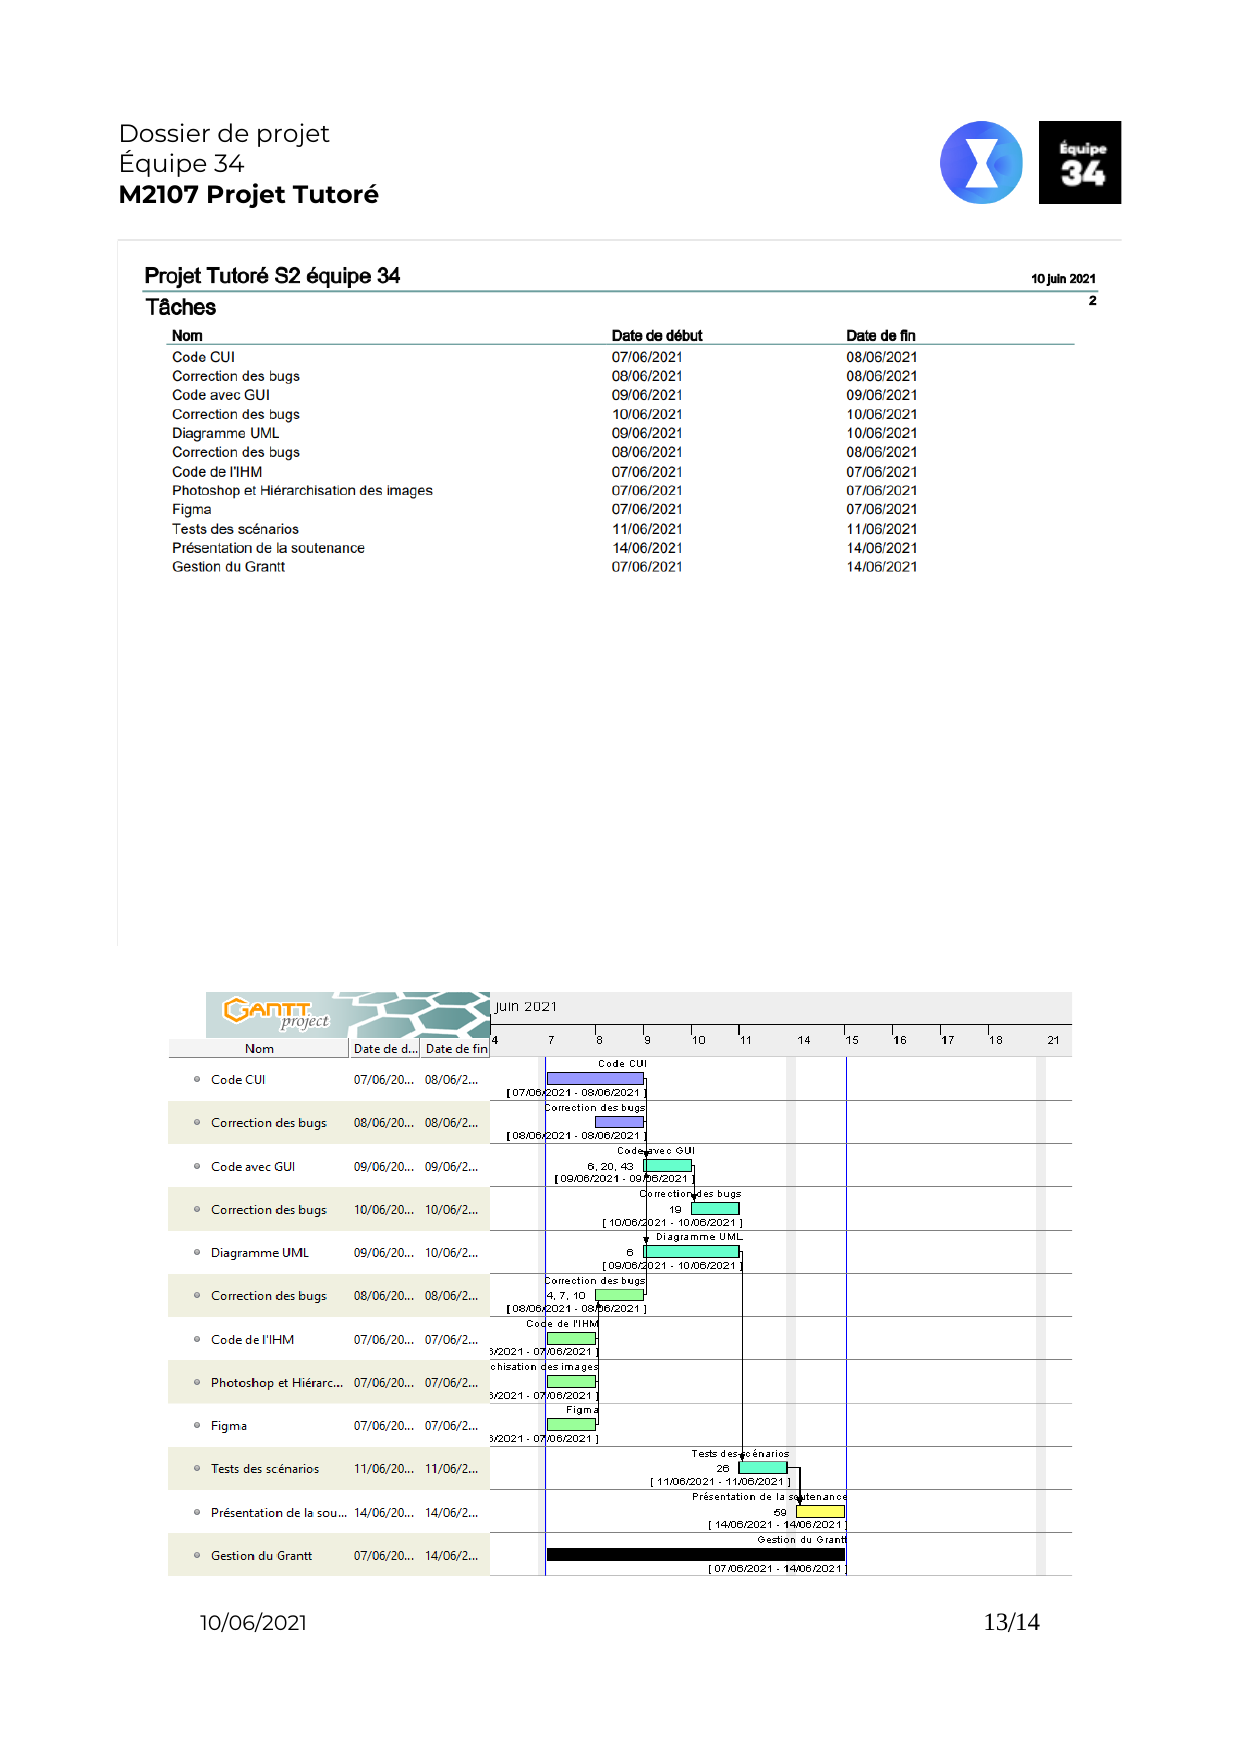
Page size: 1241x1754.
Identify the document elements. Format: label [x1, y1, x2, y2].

picture [1039, 121, 1122, 204]
picture [940, 121, 1023, 204]
picture [117, 239, 1122, 1576]
